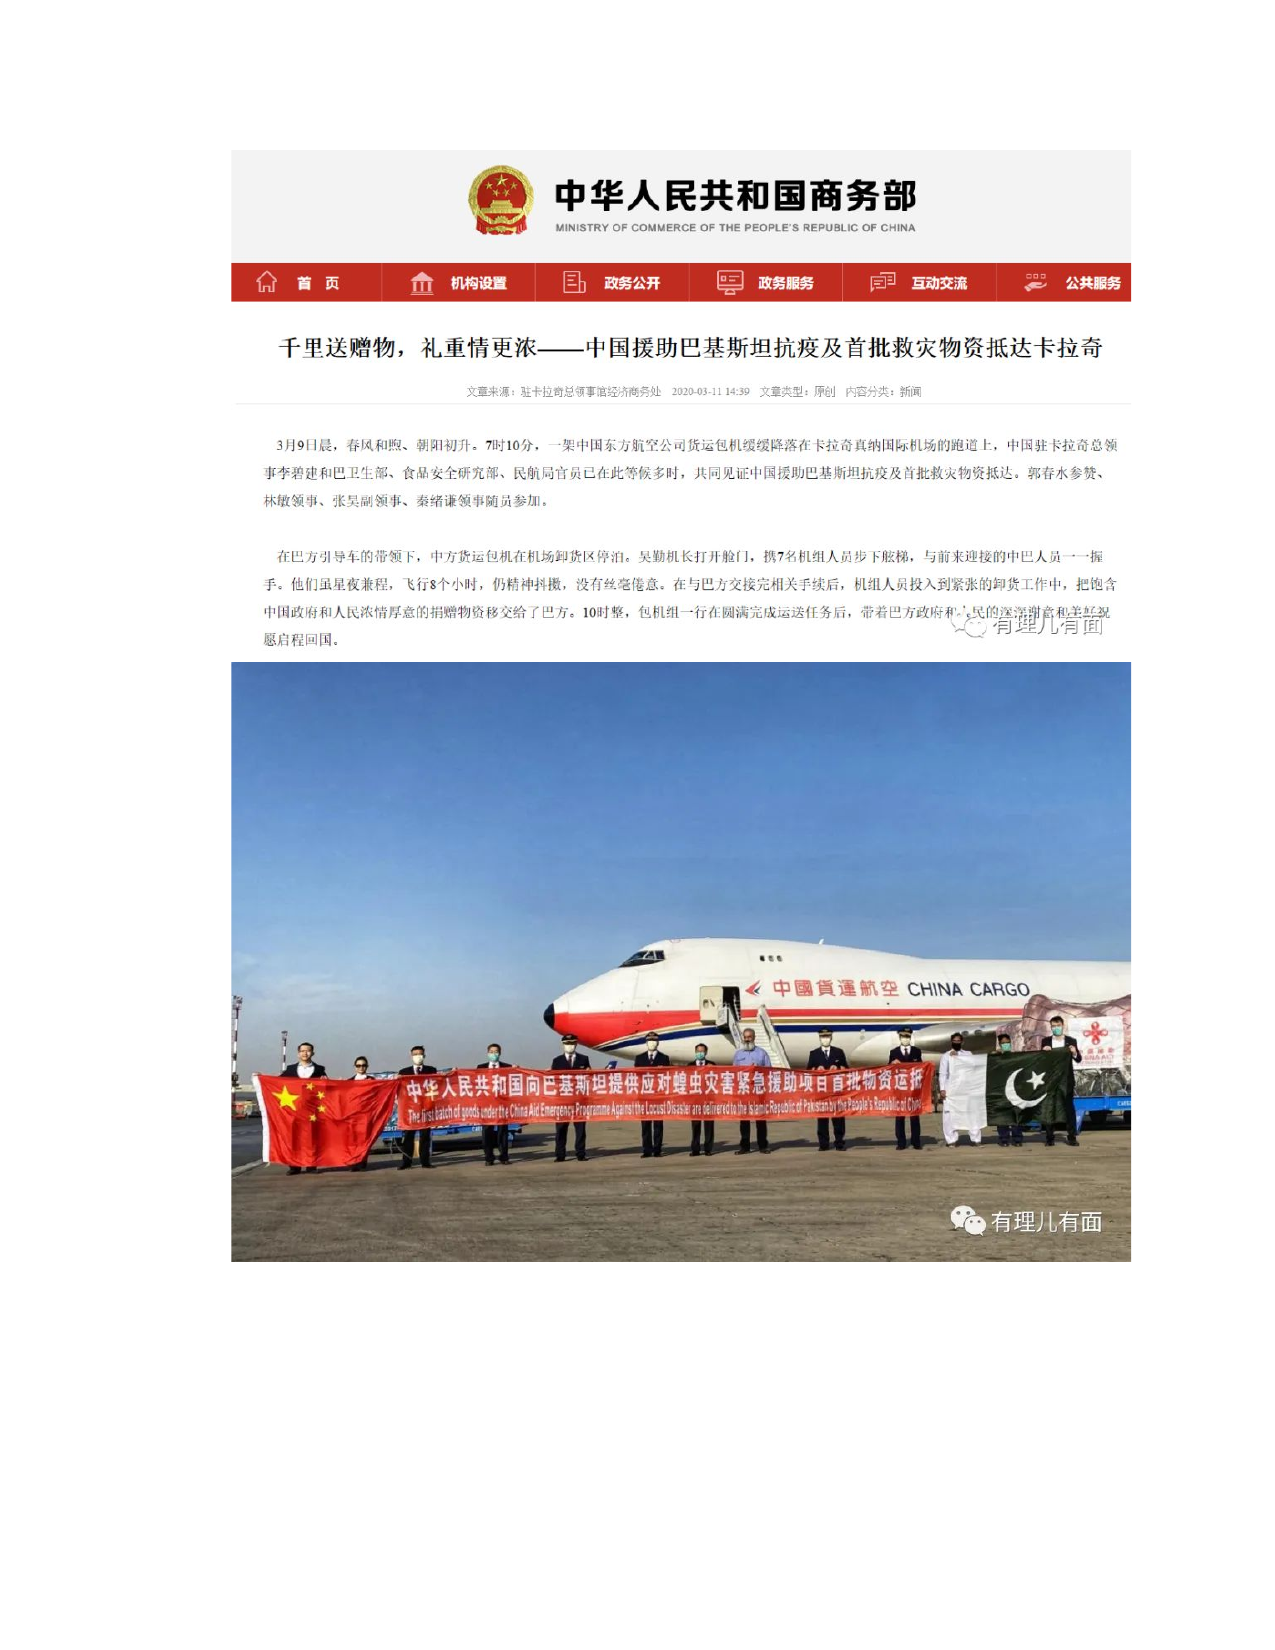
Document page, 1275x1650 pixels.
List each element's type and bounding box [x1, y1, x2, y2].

picture [231, 150, 1132, 1262]
